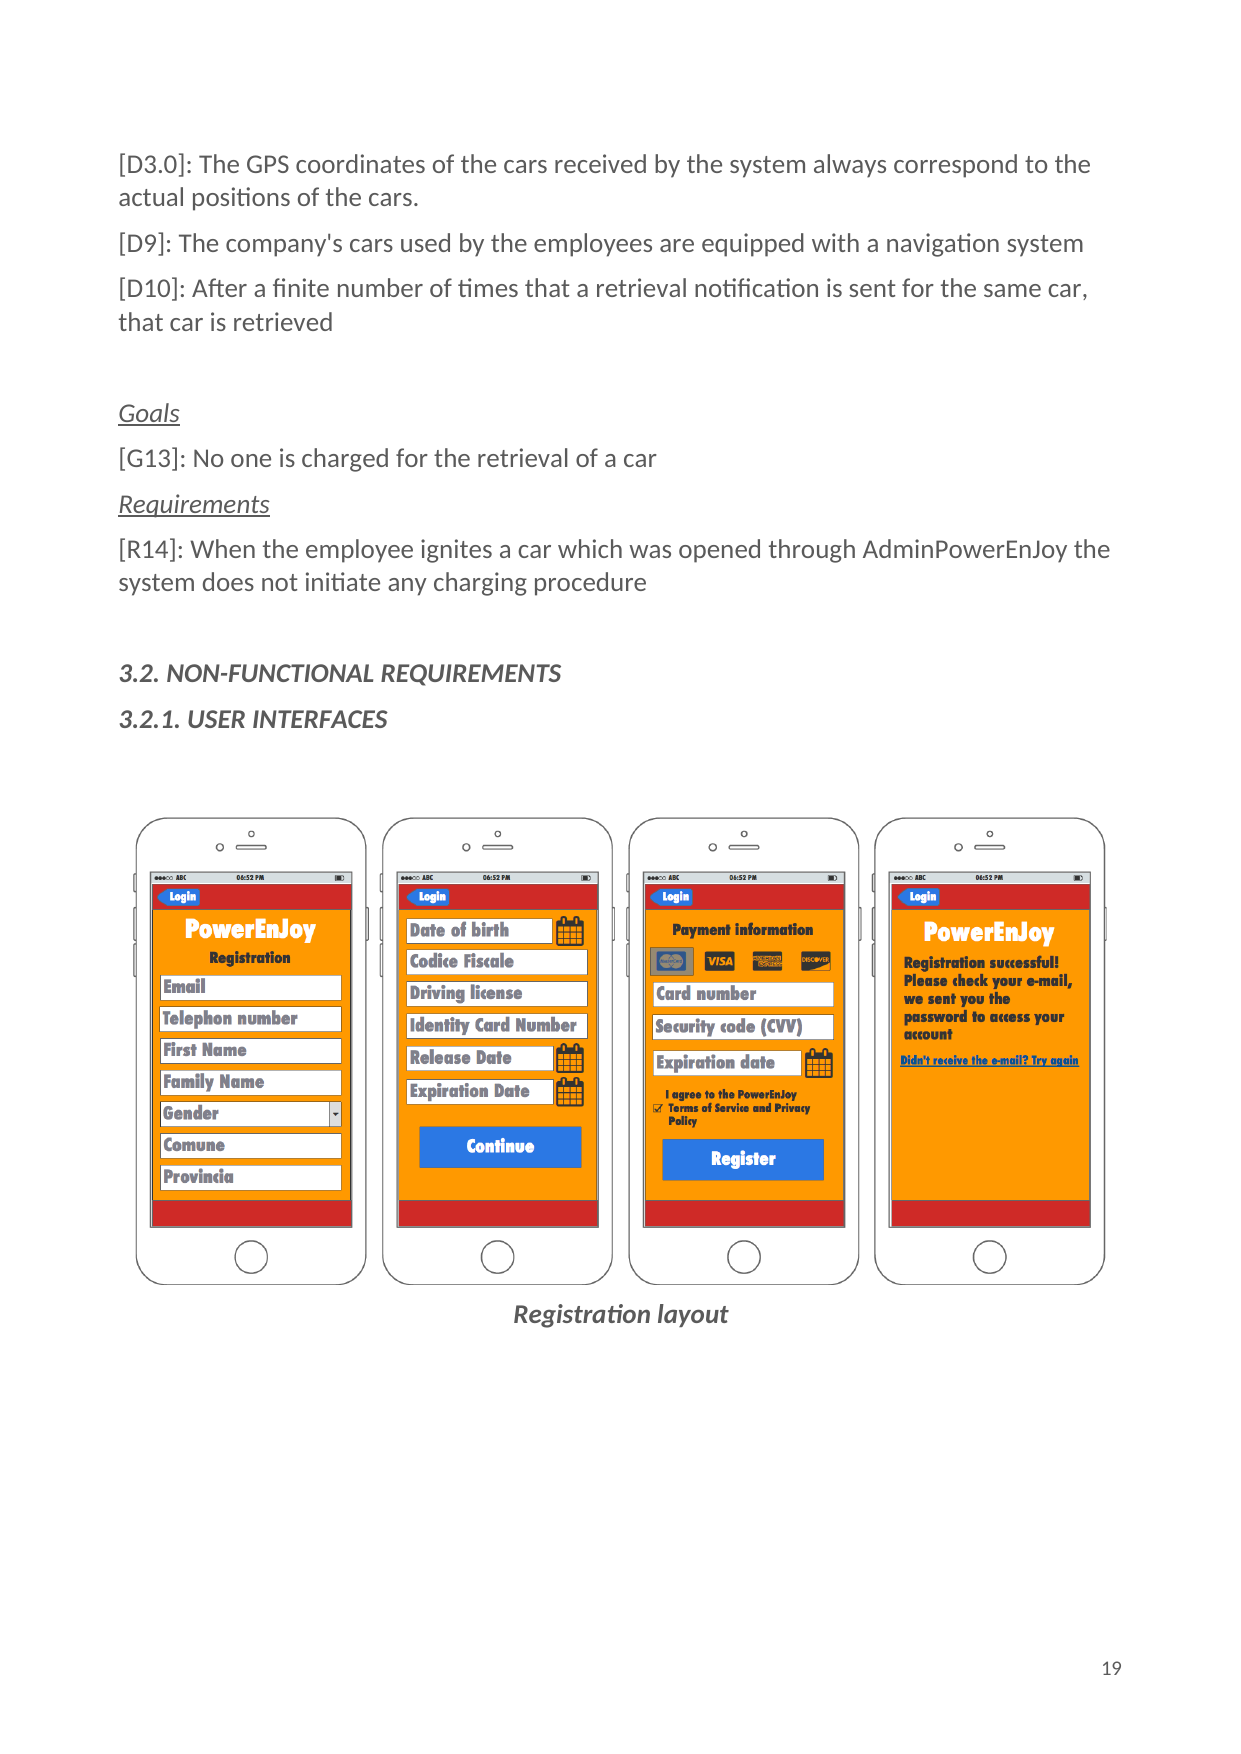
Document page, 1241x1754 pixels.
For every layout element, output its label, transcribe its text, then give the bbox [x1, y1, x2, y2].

text Goals [118, 396, 1122, 429]
text [D10]: After a finite number of times that a retrieval notification is sent for the same car, that car is retrieved [118, 272, 1122, 338]
text [G13]: No one is charged for the retrieval of a car [118, 441, 1122, 474]
text [D3.0]: The GPS coordinates of the cars received by the system always correspond to the actual positions of the cars. [118, 148, 1122, 214]
text Requirements [118, 487, 1122, 520]
text 3.2.1. USER INTERFACES [118, 702, 1122, 735]
picture [132, 817, 1107, 1285]
table_cell Registration layout [121, 1297, 1123, 1342]
text 3.2. NON-FUNCTIONAL REQUIREMENTS [118, 656, 1122, 689]
text [R14]: When the employee ignites a car which was opened through AdminPowerEnJoy the system does not initiate any charging procedure [118, 532, 1122, 598]
text [D9]: The company's cars used by the employees are equipped with a navigation system [118, 226, 1122, 259]
table_header [121, 818, 1123, 1297]
